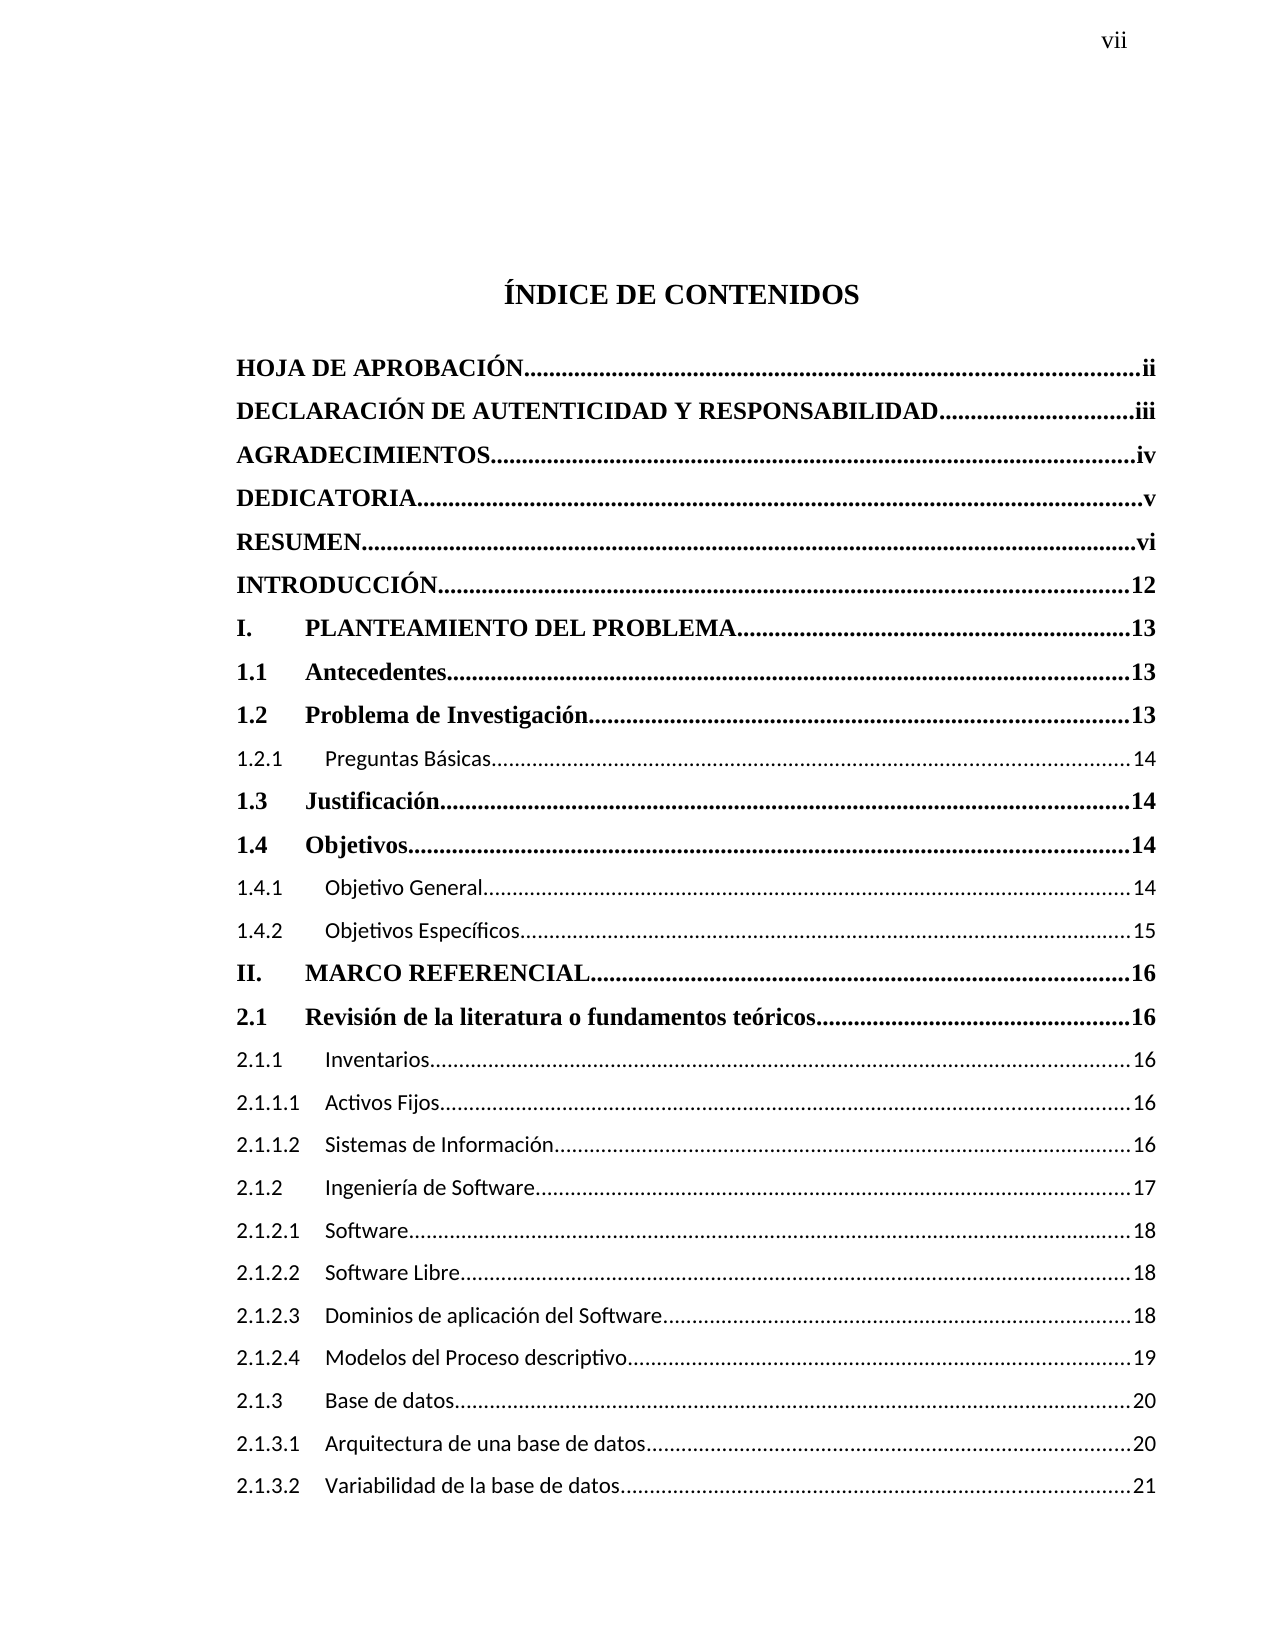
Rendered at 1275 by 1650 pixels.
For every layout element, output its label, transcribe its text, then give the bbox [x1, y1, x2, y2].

text 1.2.1 Preguntas Básicas 14 [236, 744, 1127, 772]
text 2.1.2.3 Dominios de aplicación del Software 18 [236, 1301, 1127, 1329]
text 2.1.3.2 Variabilidad de la base de datos 21 [236, 1471, 1127, 1499]
text 2.1.1 Inventarios 16 [236, 1045, 1127, 1073]
text 1.4.1 Objetivo General 14 [236, 873, 1127, 901]
text RESUMEN vi [236, 527, 1121, 555]
text 2.1.2.2 Software Libre 18 [236, 1258, 1127, 1286]
text II. MARCO REFERENCIAL 16 [236, 958, 1121, 987]
text INTRODUCCIÓN 12 [236, 570, 1121, 599]
text 2.1 Revisión de la literatura o fundamentos teóricos 16 [236, 1002, 1121, 1031]
text 2.1.3.1 Arquitectura de una base de datos 20 [236, 1429, 1127, 1457]
text 2.1.2 Ingeniería de Software 17 [236, 1173, 1127, 1201]
text DEDICATORIA v [236, 483, 1121, 512]
text HOJA DE APROBACIÓN ii [236, 353, 1121, 382]
text 1.3 Justificación 14 [236, 786, 1121, 815]
text ÍNDICE DE CONTENIDOS [236, 277, 1127, 311]
text 2.1.2.4 Modelos del Proceso descriptivo 19 [236, 1343, 1127, 1372]
text 2.1.1.1 Activos Fijos 16 [236, 1088, 1127, 1116]
text 2.1.3 Base de datos 20 [236, 1386, 1127, 1414]
text I. PLANTEAMIENTO DEL PROBLEMA 13 [236, 613, 1121, 642]
text 2.1.1.2 Sistemas de Información 16 [236, 1131, 1127, 1158]
text AGRADECIMIENTOS iv [236, 440, 1121, 468]
text 2.1.2.1 Software 18 [236, 1216, 1127, 1244]
text DECLARACIÓN DE AUTENTICIDAD Y RESPONSABILIDAD iii [236, 396, 1121, 425]
text 1.2 Problema de Investigación 13 [236, 700, 1121, 729]
text 1.1 Antecedentes 13 [236, 657, 1121, 686]
text 1.4.2 Objetivos Específicos 15 [236, 916, 1127, 944]
text 1.4 Objetivos 14 [236, 830, 1121, 858]
